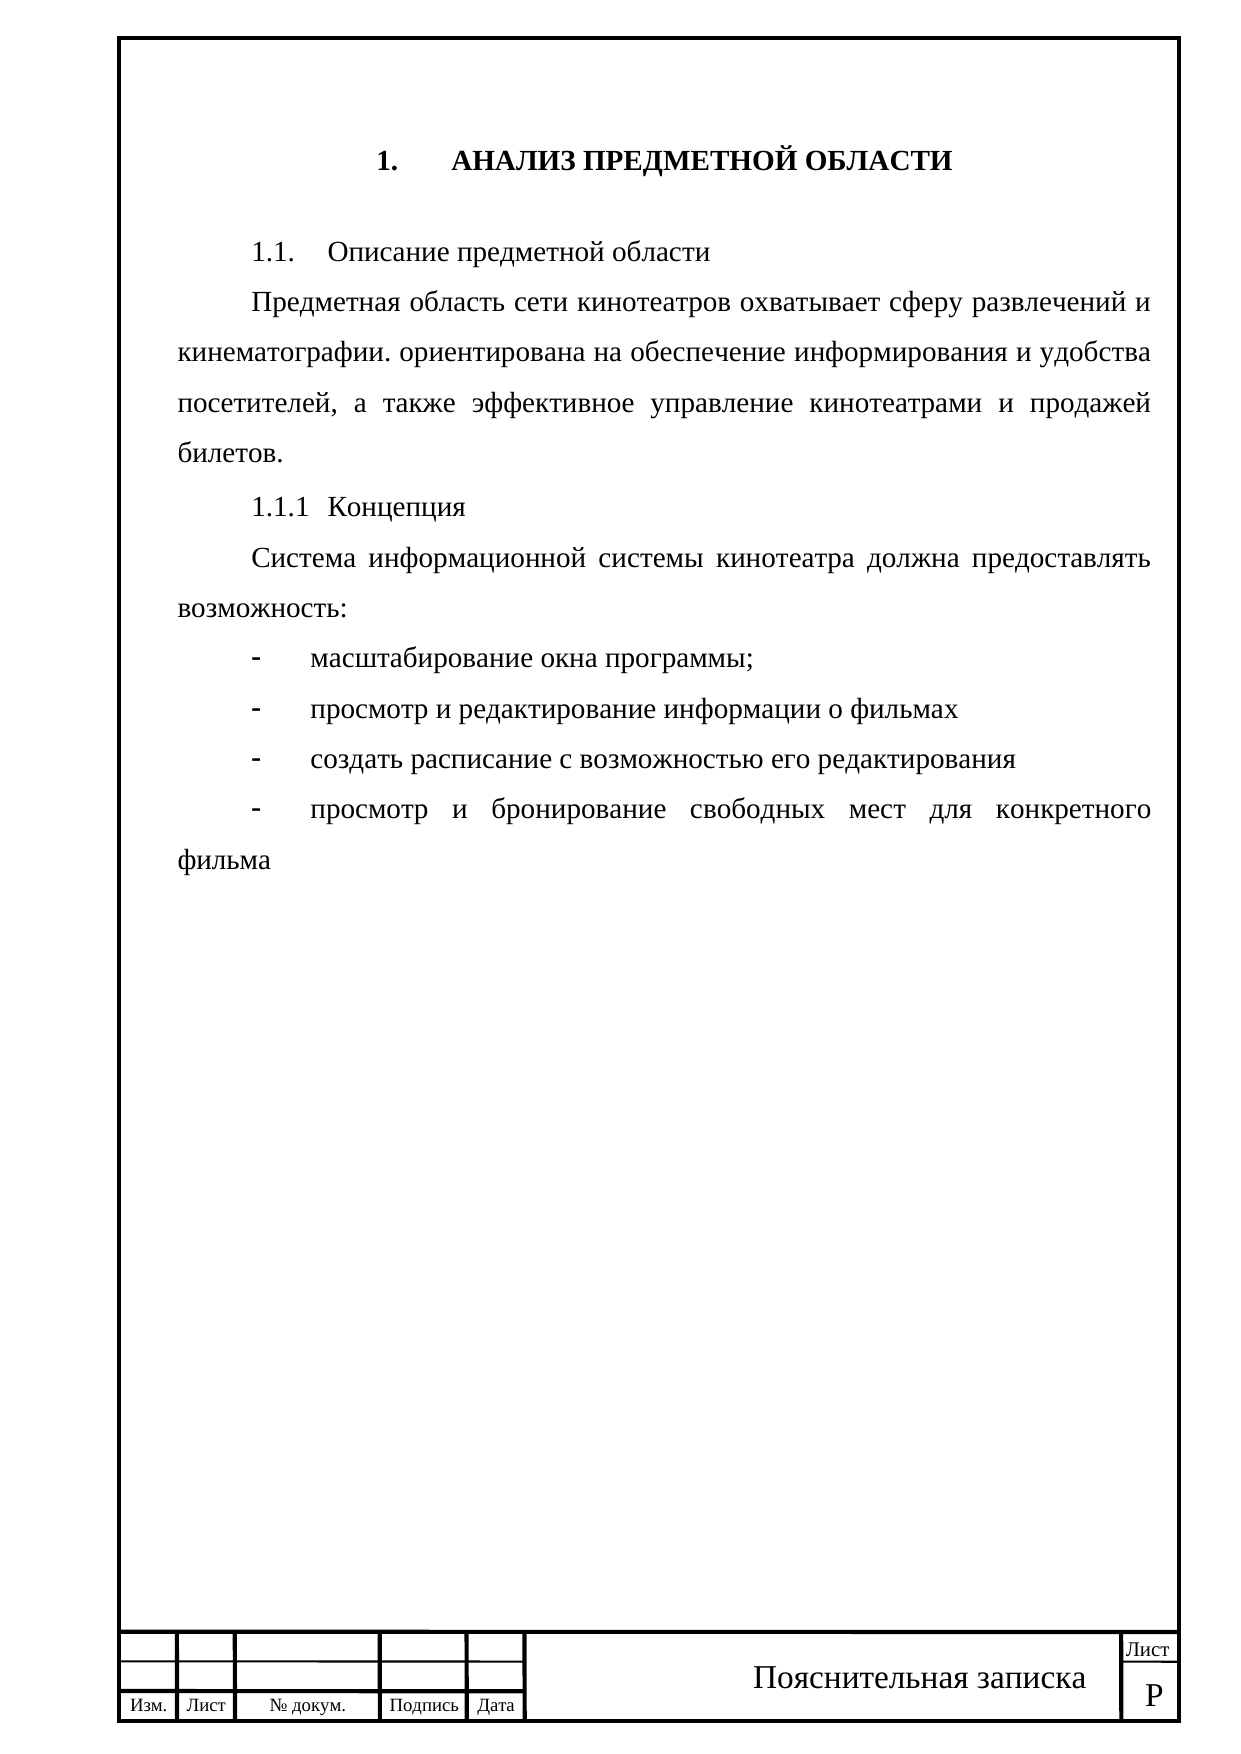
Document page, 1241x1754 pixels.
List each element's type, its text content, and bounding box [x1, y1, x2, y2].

list просмотр и редактирование информации о фильмах [177, 691, 1152, 724]
text Система информационной системы кинотеатра должна предоставлять возможность: [177, 540, 1152, 624]
subtitle Концепция [251, 489, 1152, 523]
subtitle Описание предметной области [177, 234, 1152, 267]
list масштабирование окна программы; [177, 640, 1152, 674]
subtitle АНАЛИЗ ПРЕДМЕТНОЙ ОБЛАСТИ [177, 143, 1152, 177]
list создать расписание с возможностью его редактирования [177, 741, 1152, 775]
text Предметная область сети кинотеатров охватывает сферу развлечений и кинематографии. ориентирована на обеспечение информирования и удобства посетителей, а также эффективное управление кинотеатрами и продажей билетов. [177, 284, 1152, 468]
list просмотр и бронирование свободных мест для конкретного фильма [177, 792, 1152, 876]
